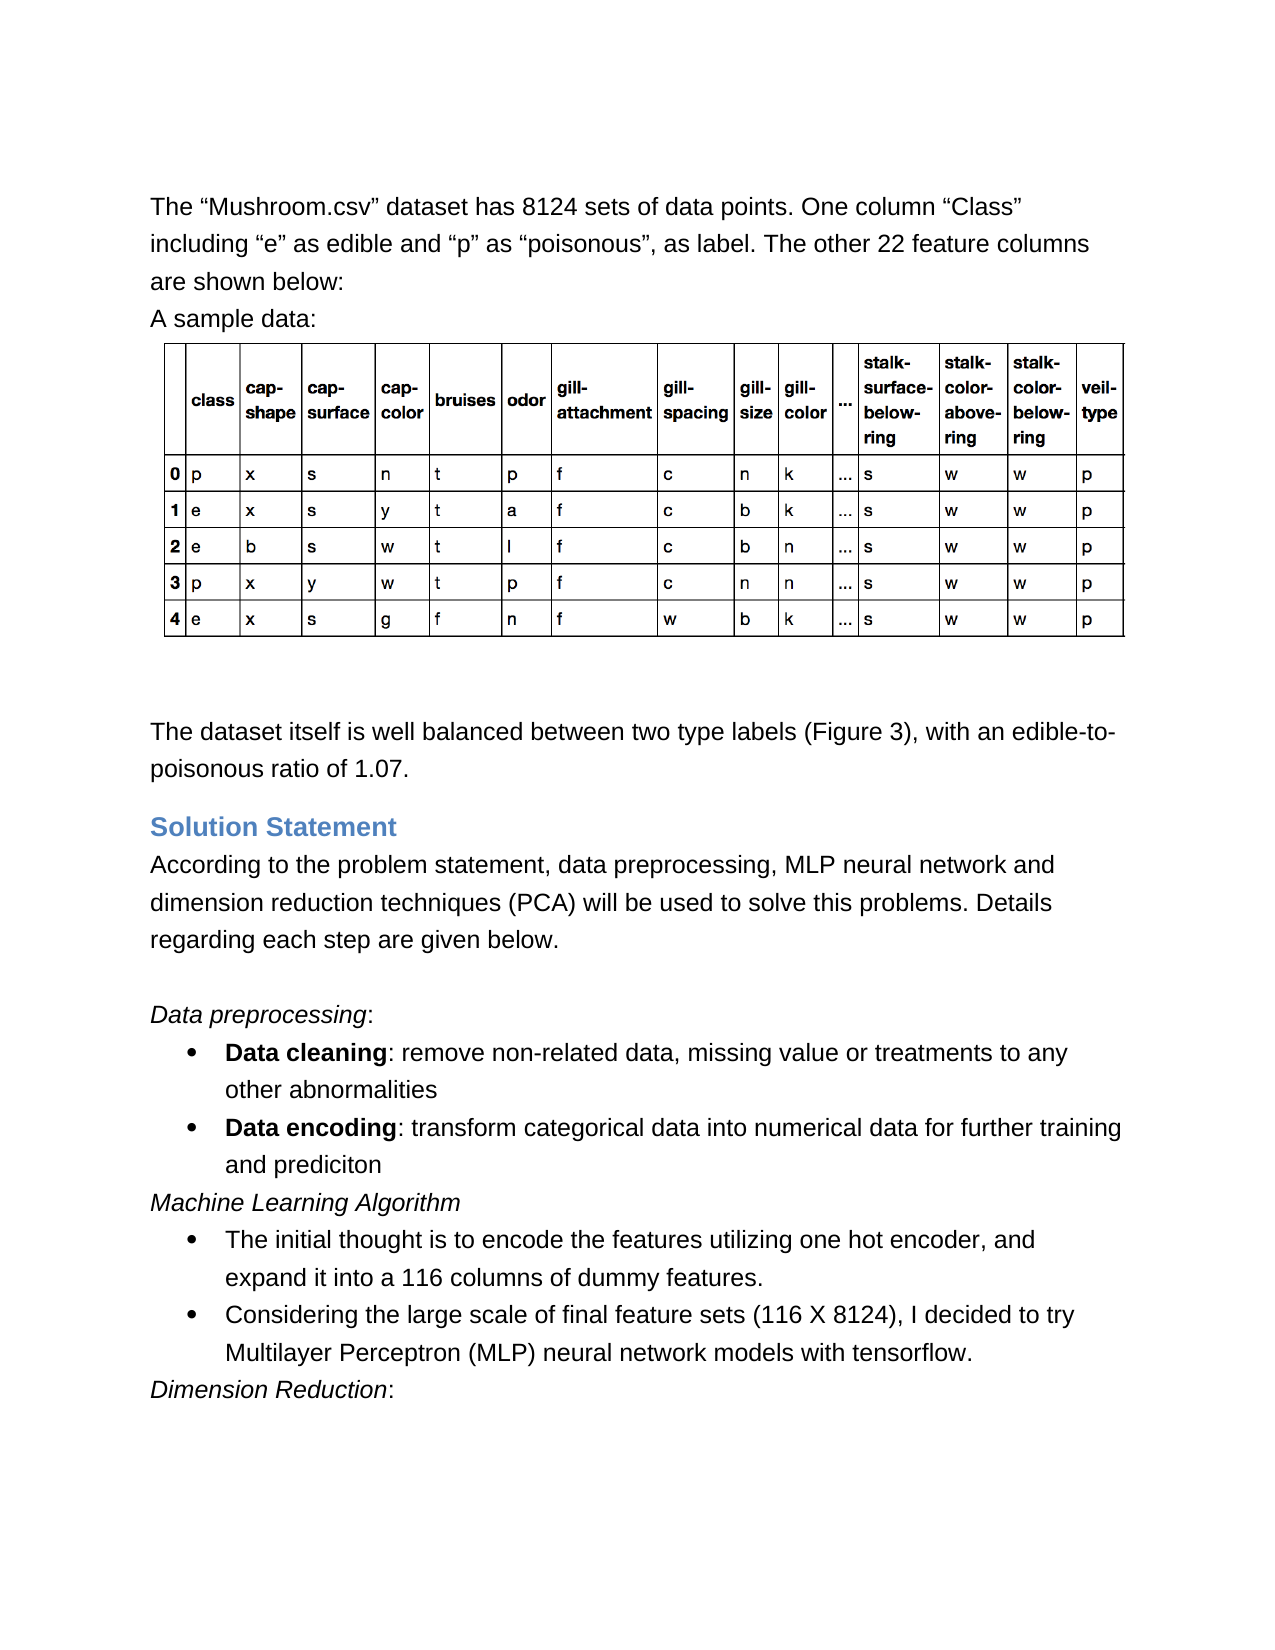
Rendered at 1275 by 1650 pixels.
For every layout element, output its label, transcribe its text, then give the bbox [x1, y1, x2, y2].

text Machine Learning Algorithm [150, 1183, 1125, 1221]
text The dataset itself is well balanced between two type labels (Figure 3), with an edible-to-poisonous ratio of 1.07. [150, 712, 1125, 787]
text A sample data: [150, 300, 1125, 337]
text Data preprocessing: [150, 996, 1125, 1033]
picture [150, 337, 1125, 646]
text According to the problem statement, data preprocessing, MLP neural network and dimension reduction techniques (PCA) will be used to solve this problems. Details regarding each step are given below. [150, 846, 1125, 958]
text The “Mushroom.csv” dataset has 8124 sets of data points. One column “Class” including “e” as edible and “p” as “poisonous”, as label. The other 22 feature columns are shown below: [150, 187, 1125, 300]
list Data encoding: transform categorical data into numerical data for further training and prediciton [187, 1108, 1125, 1183]
list Data cleaning: remove non-related data, missing value or treatments to any other abnormalities [187, 1033, 1125, 1108]
text Dimension Reduction: [150, 1371, 1125, 1408]
list Considering the large scale of final feature sets (116 X 8124), I decided to try Multilayer Perceptron (MLP) neural network models with tensorflow. [187, 1296, 1125, 1371]
list The initial thought is to encode the features utilizing one hot encoder, and expand it into a 116 columns of dummy features. [187, 1221, 1125, 1296]
subtitle Solution Statement [150, 808, 1125, 846]
